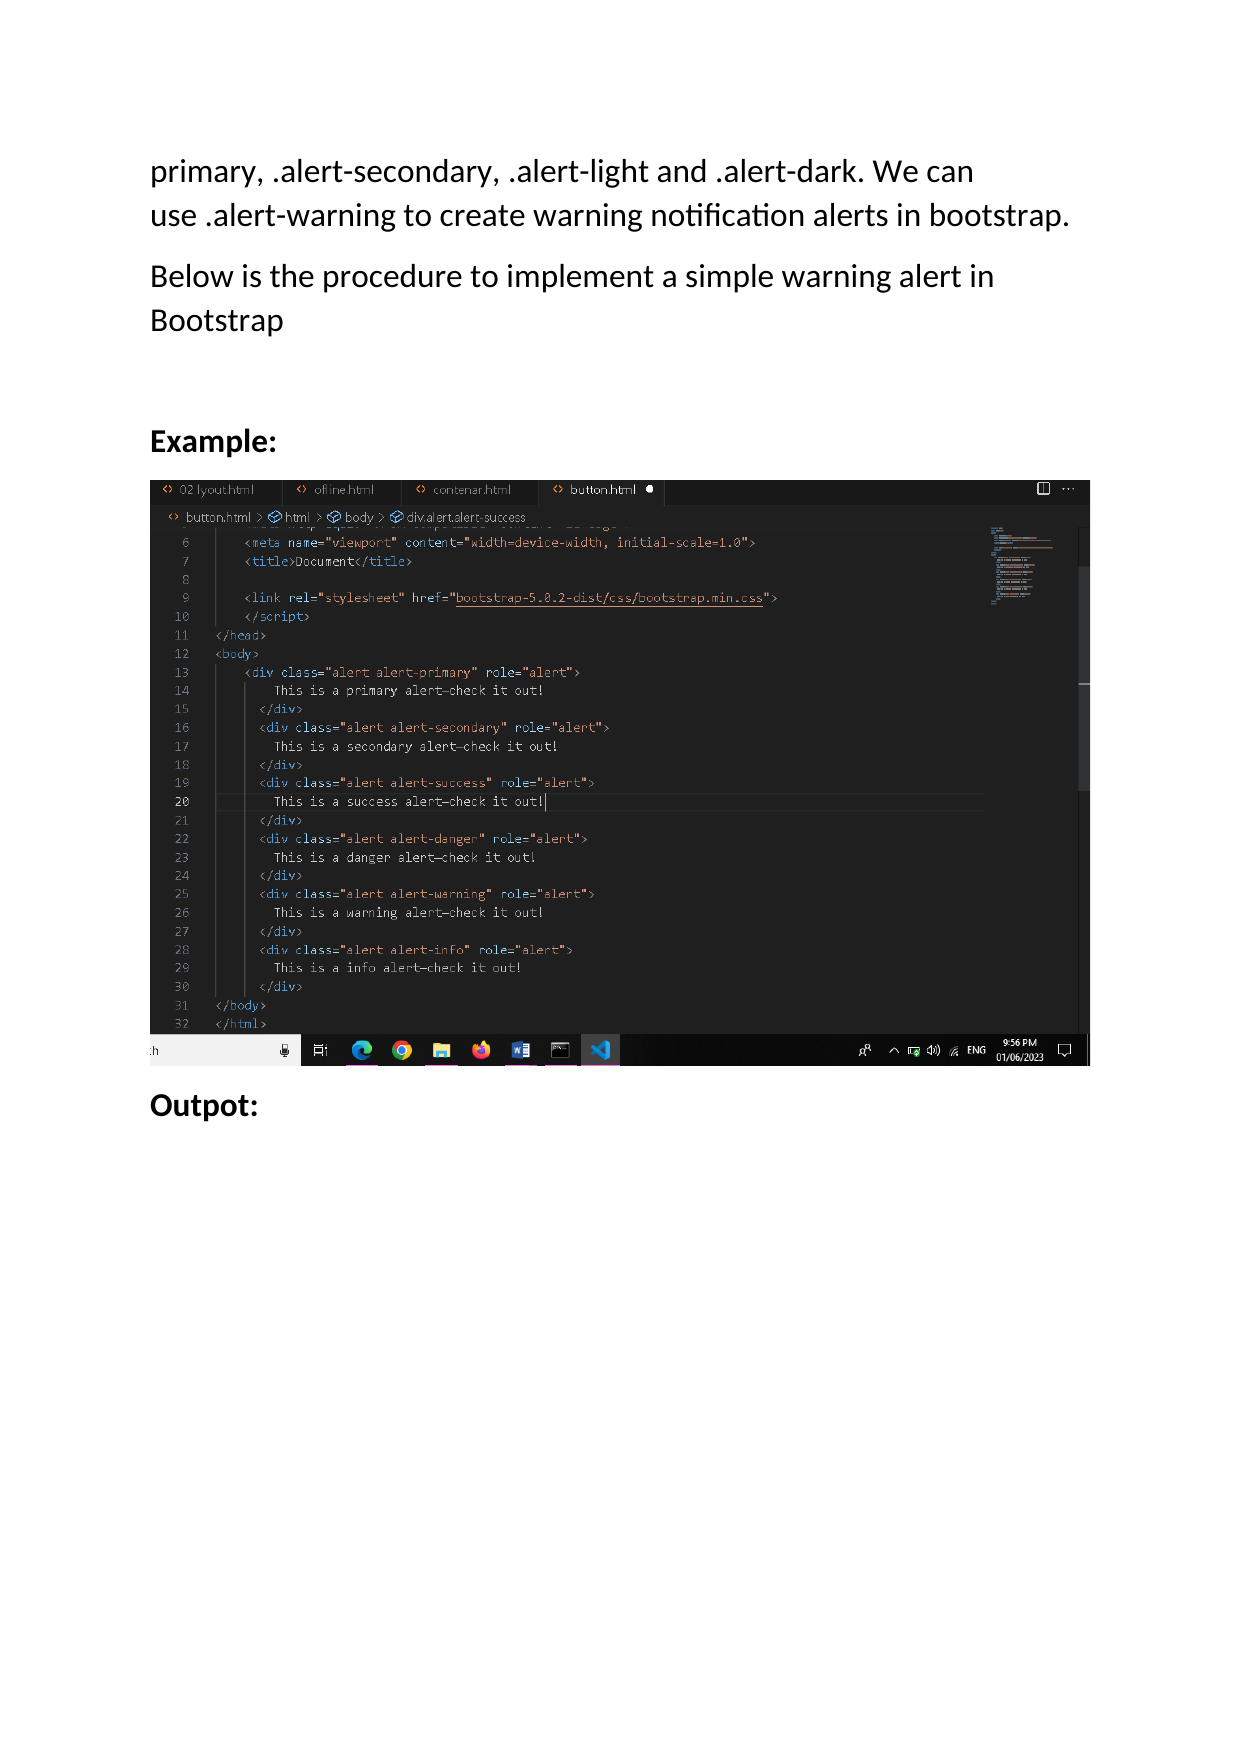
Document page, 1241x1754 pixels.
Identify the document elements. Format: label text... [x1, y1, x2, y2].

picture [150, 480, 1091, 1066]
text Below is the procedure to implement a simple warning alert in Bootstrap [150, 254, 1090, 339]
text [150, 150, 1090, 235]
text Outpot: [150, 1084, 1090, 1125]
text Example: [150, 420, 1090, 461]
